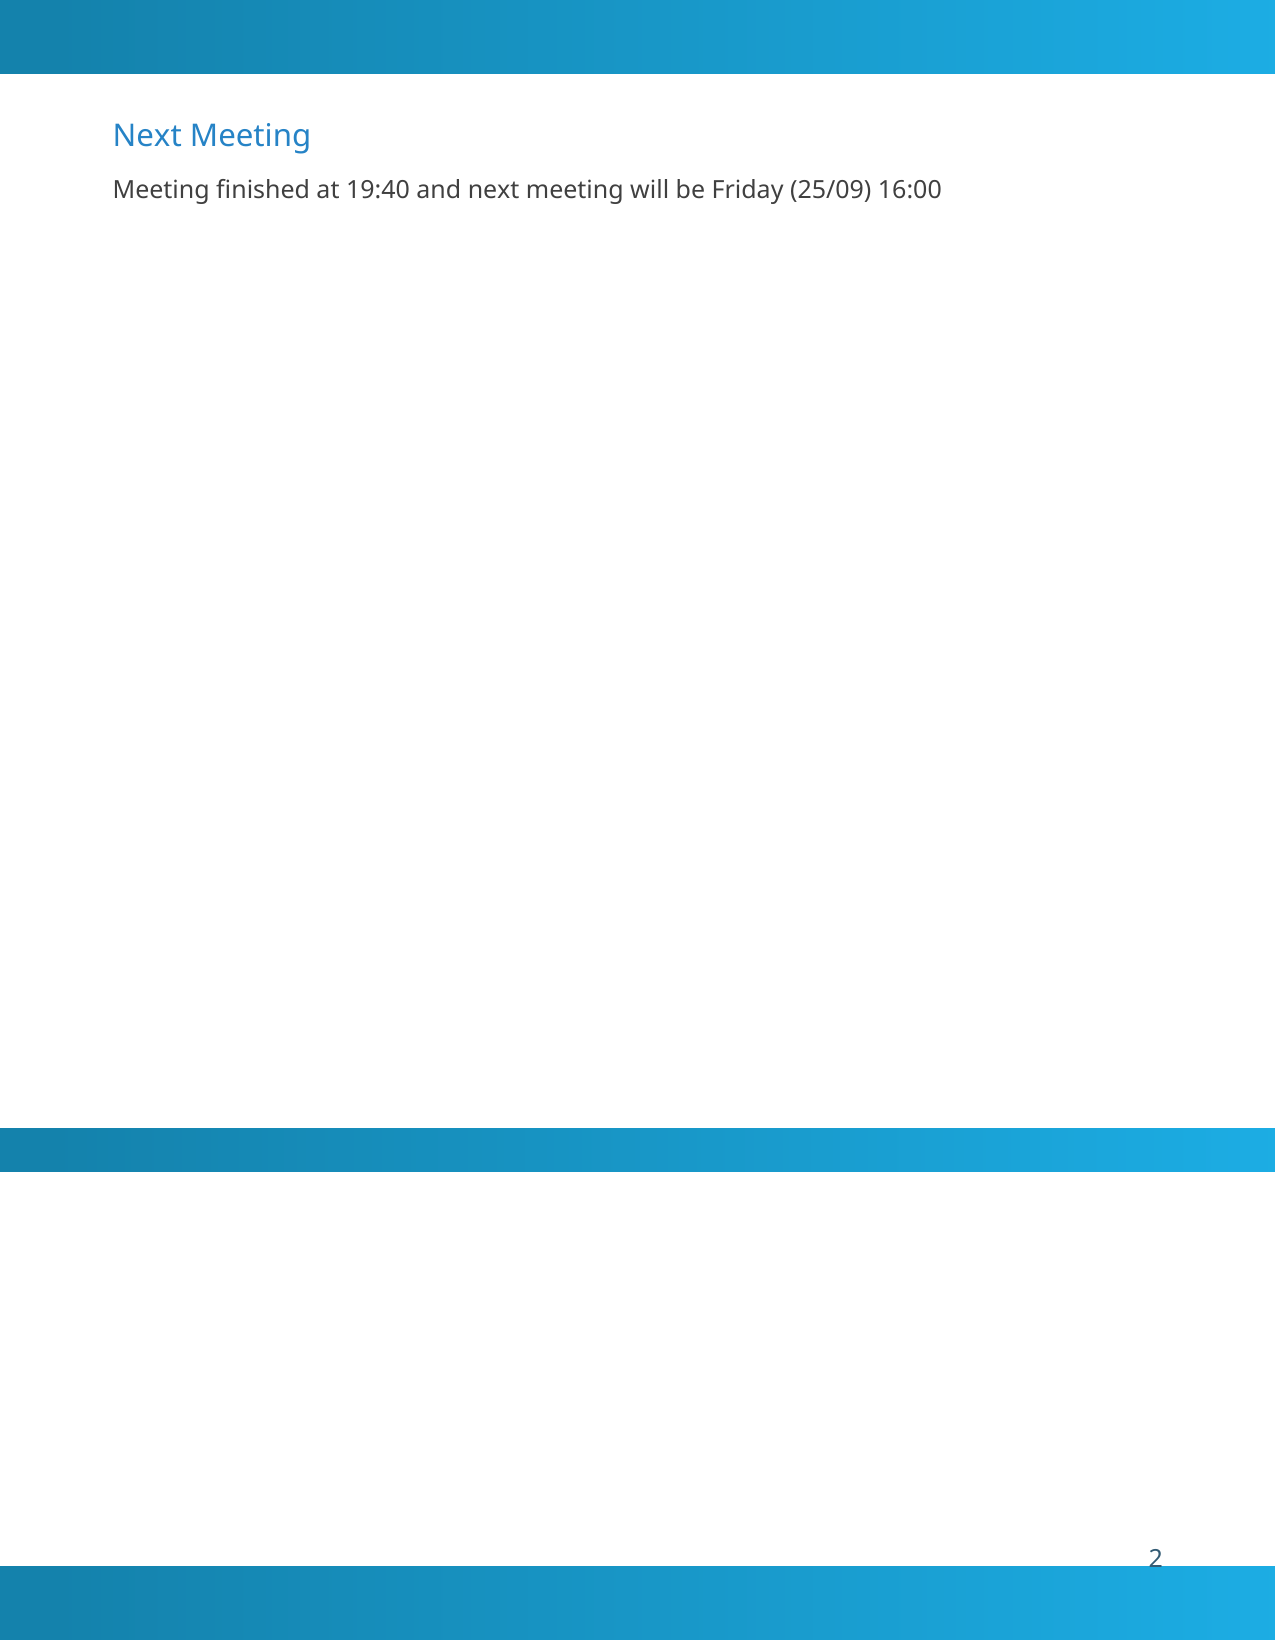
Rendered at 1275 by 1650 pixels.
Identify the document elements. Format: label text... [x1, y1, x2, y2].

text Meeting finished at 19:40 and next meeting will be Friday (25/09) 16:00 [112, 172, 1162, 206]
